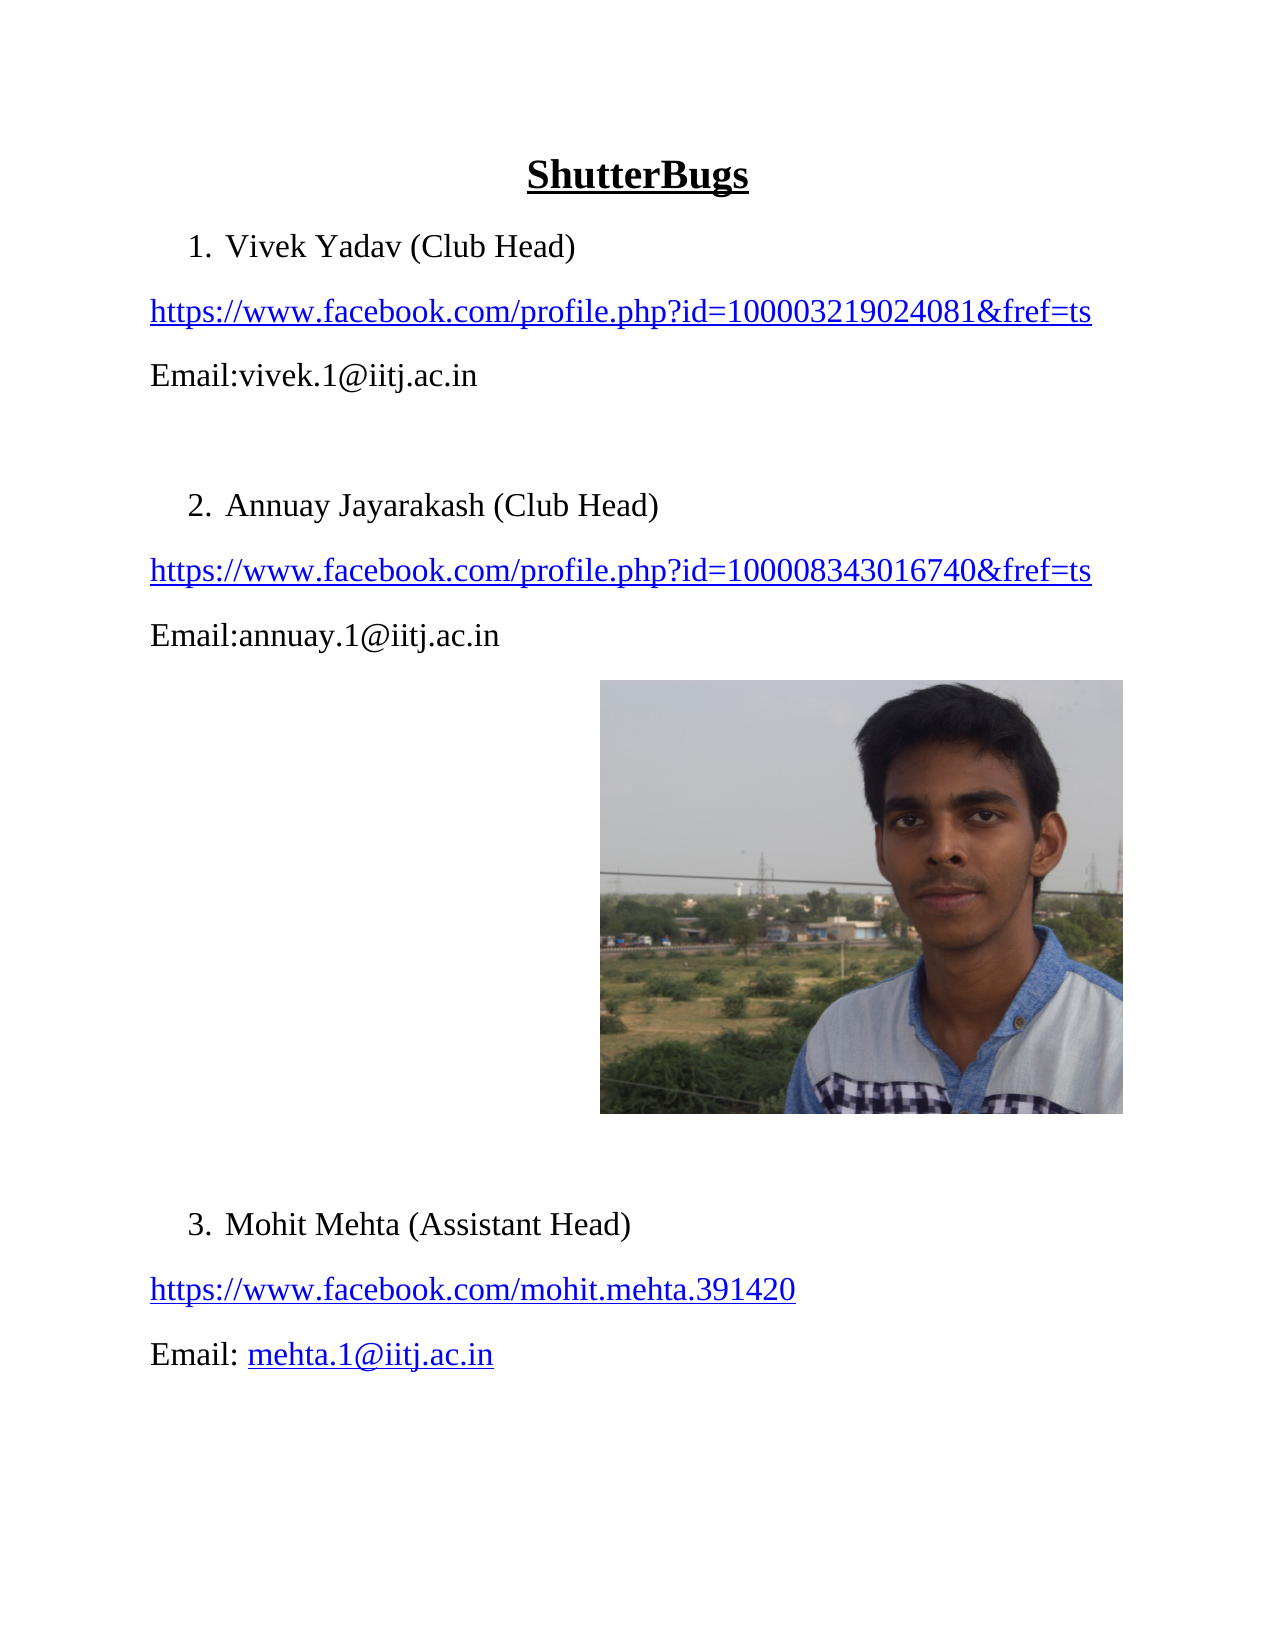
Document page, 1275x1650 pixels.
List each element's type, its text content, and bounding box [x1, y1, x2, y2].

text https://www.facebook.com/profile.php?id=100003219024081&fref=ts [150, 291, 1125, 329]
list Mohit Mehta (Assistant Head) [187, 1204, 1125, 1243]
text https://www.facebook.com/profile.php?id=100008343016740&fref=ts [150, 550, 1125, 589]
list Vivek Yadav (Club Head) [187, 226, 1125, 264]
text Email: mehta.1@iitj.ac.in [150, 1334, 1125, 1373]
text https://www.facebook.com/mohit.mehta.391420 [150, 1269, 1125, 1308]
list Annuay Jayarakash (Club Head) [187, 486, 1125, 524]
text ShutterBugs [150, 150, 1125, 198]
picture [600, 680, 1123, 1114]
text Email:vivek.1@iitj.ac.in [150, 356, 1125, 394]
text Email:annuay.1@iitj.ac.in [150, 615, 1125, 654]
